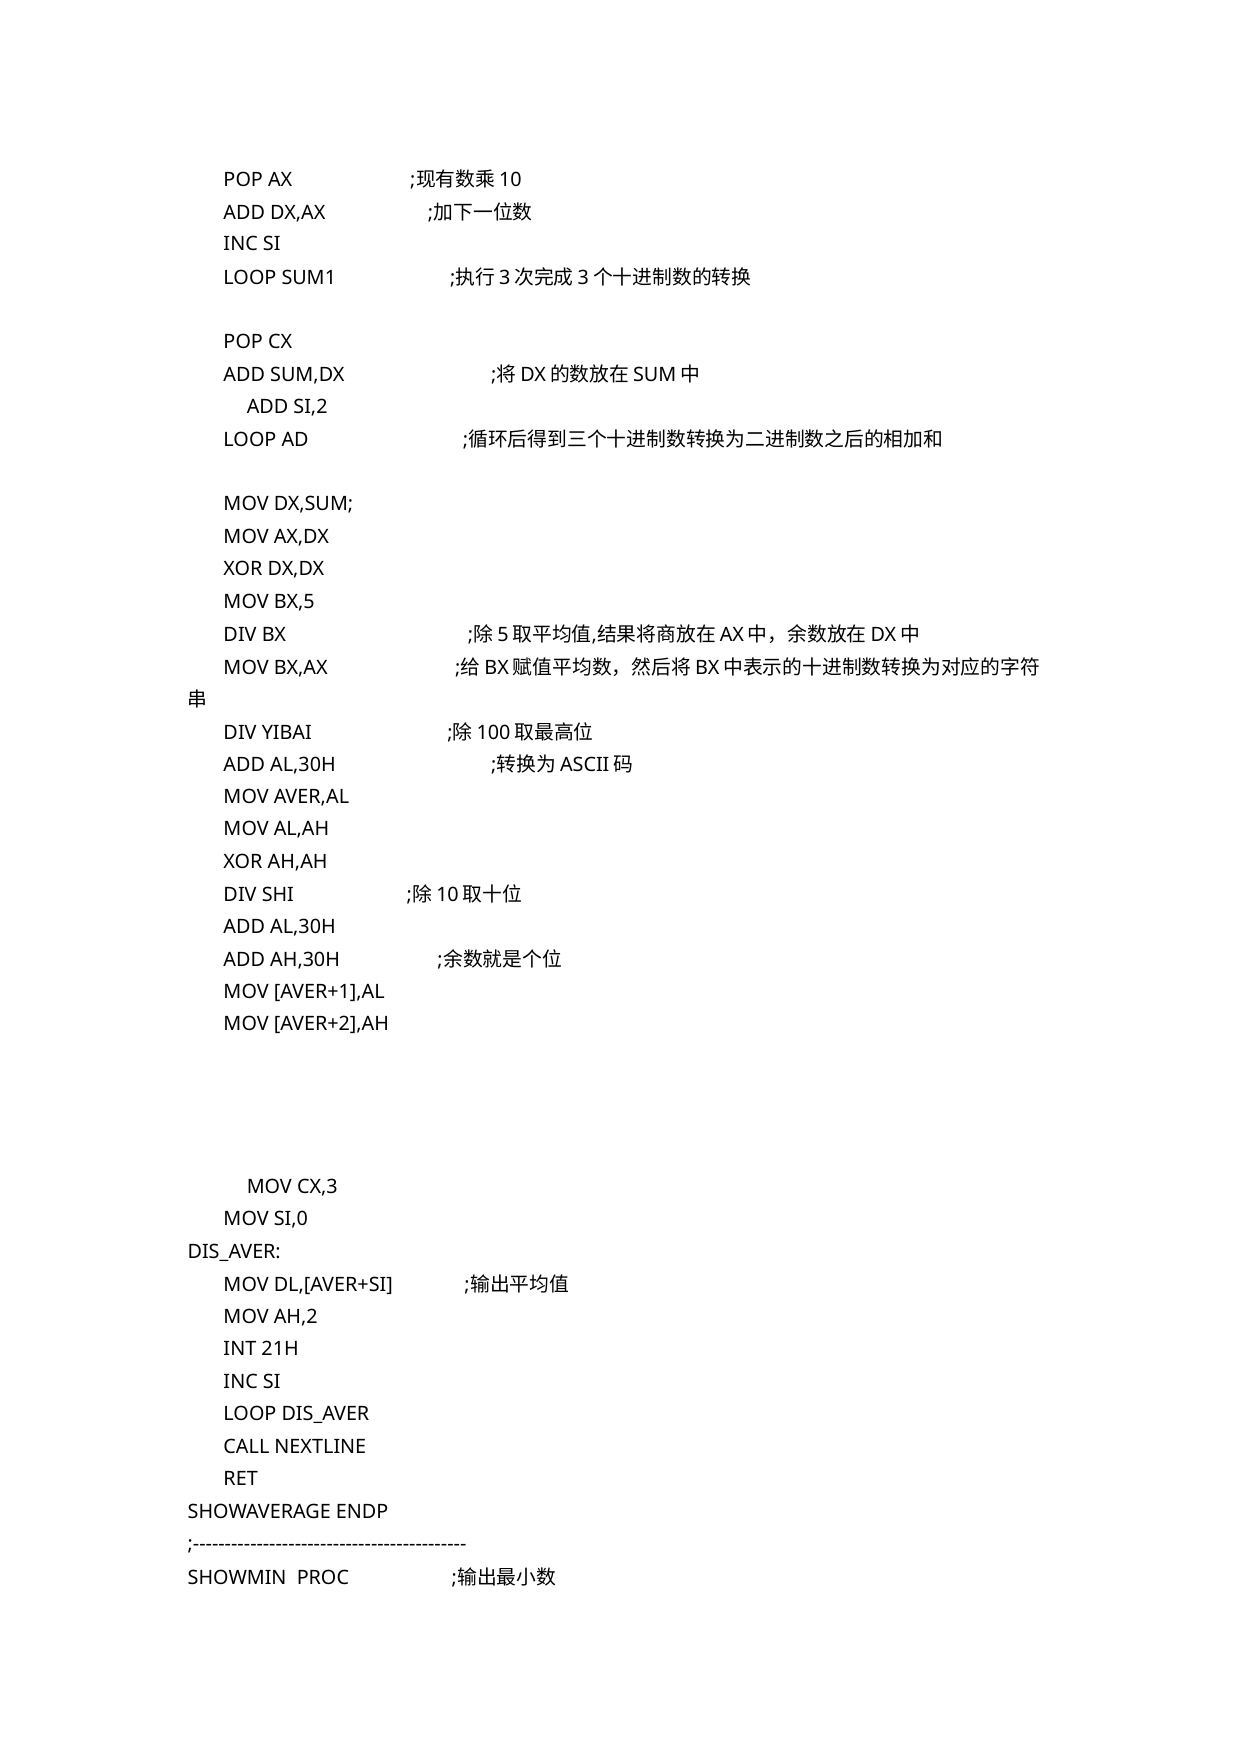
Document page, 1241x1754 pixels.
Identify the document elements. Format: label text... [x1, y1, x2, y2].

text POP CX [187, 324, 1053, 357]
text MOV AH,2 [187, 1299, 1053, 1332]
text DIV BX ;除5取平均值,结果将商放在AX中，余数放在DX中 [187, 617, 1053, 649]
text RET [187, 1462, 1053, 1494]
text INC SI [187, 1364, 1053, 1397]
text ADD SUM,DX ;将DX的数放在SUM中 [187, 357, 1053, 389]
text DIV YIBAI ;除100取最高位 [187, 714, 1053, 747]
text ;------------------------------------------- [187, 1527, 1053, 1559]
text MOV SI,0 [187, 1202, 1053, 1234]
text MOV CX,3 [187, 1169, 1053, 1202]
text SHOWMIN PROC ;输出最小数 [187, 1559, 1053, 1592]
text MOV AVER,AL [187, 779, 1053, 812]
text INC SI [187, 227, 1053, 259]
text LOOP SUM1 ;执行3次完成3个十进制数的转换 [187, 259, 1053, 292]
text MOV DL,[AVER+SI] ;输出平均值 [187, 1267, 1053, 1299]
text ADD AH,30H ;余数就是个位 [187, 942, 1053, 974]
text MOV AX,DX [187, 519, 1053, 552]
text MOV [AVER+2],AH [187, 1007, 1053, 1039]
text SHOWAVERAGE ENDP [187, 1494, 1053, 1527]
text ADD AL,30H ;转换为ASCII码 [187, 747, 1053, 779]
text POP AX ;现有数乘10 [187, 162, 1053, 194]
text LOOP DIS_AVER [187, 1397, 1053, 1429]
text XOR AH,AH [187, 844, 1053, 877]
text MOV BX,AX ;给BX赋值平均数，然后将BX中表示的十进制数转换为对应的字符串 [187, 649, 1053, 714]
text ADD DX,AX ;加下一位数 [187, 194, 1053, 227]
text MOV BX,5 [187, 584, 1053, 617]
text DIS_AVER: [187, 1234, 1053, 1267]
text LOOP AD ;循环后得到三个十进制数转换为二进制数之后的相加和 [187, 422, 1053, 454]
text MOV AL,AH [187, 812, 1053, 844]
text INT 21H [187, 1332, 1053, 1364]
text ADD AL,30H [187, 909, 1053, 942]
text XOR DX,DX [187, 552, 1053, 584]
text MOV [AVER+1],AL [187, 974, 1053, 1007]
text MOV DX,SUM; [187, 487, 1053, 519]
text ADD SI,2 [187, 389, 1053, 422]
text CALL NEXTLINE [187, 1429, 1053, 1462]
text DIV SHI ;除10取十位 [187, 877, 1053, 909]
